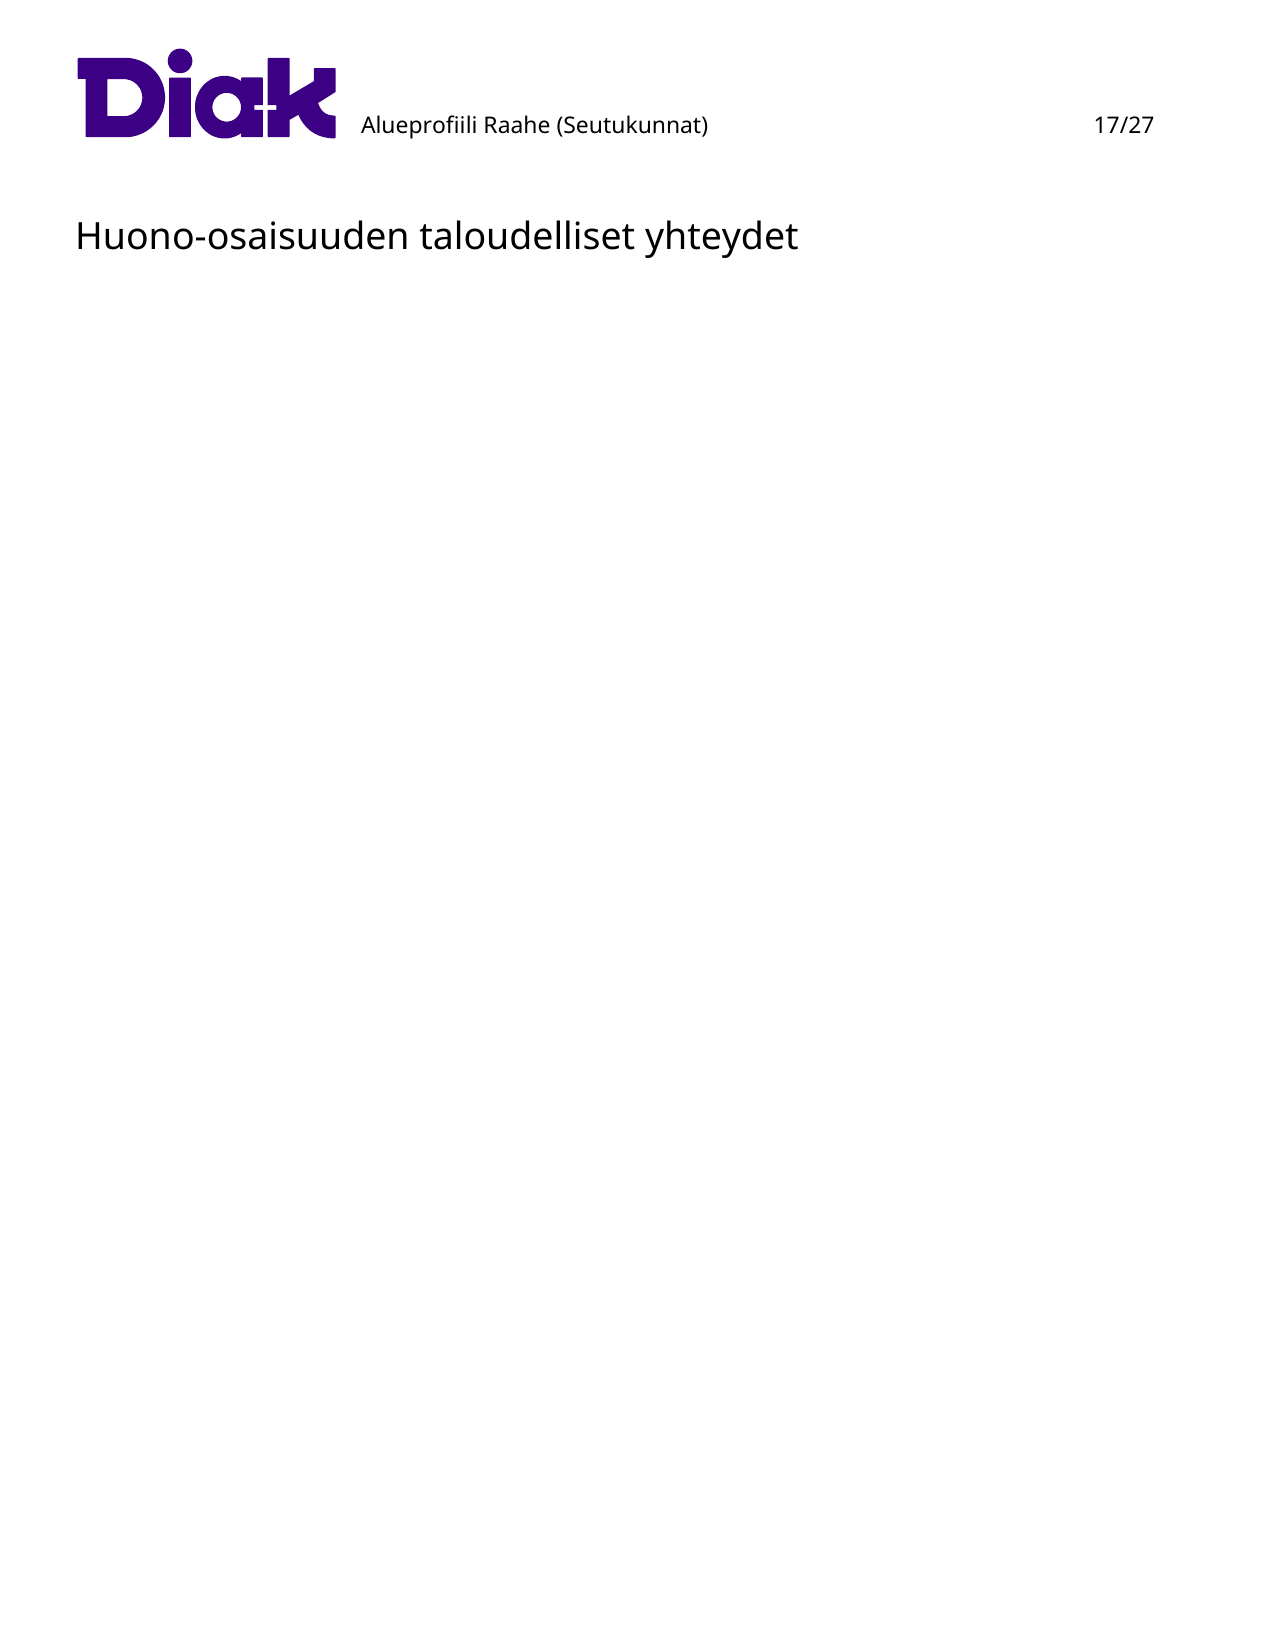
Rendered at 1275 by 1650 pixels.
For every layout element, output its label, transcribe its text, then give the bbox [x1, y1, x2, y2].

subtitle Huono-osaisuuden taloudelliset yhteydet [75, 209, 1200, 261]
